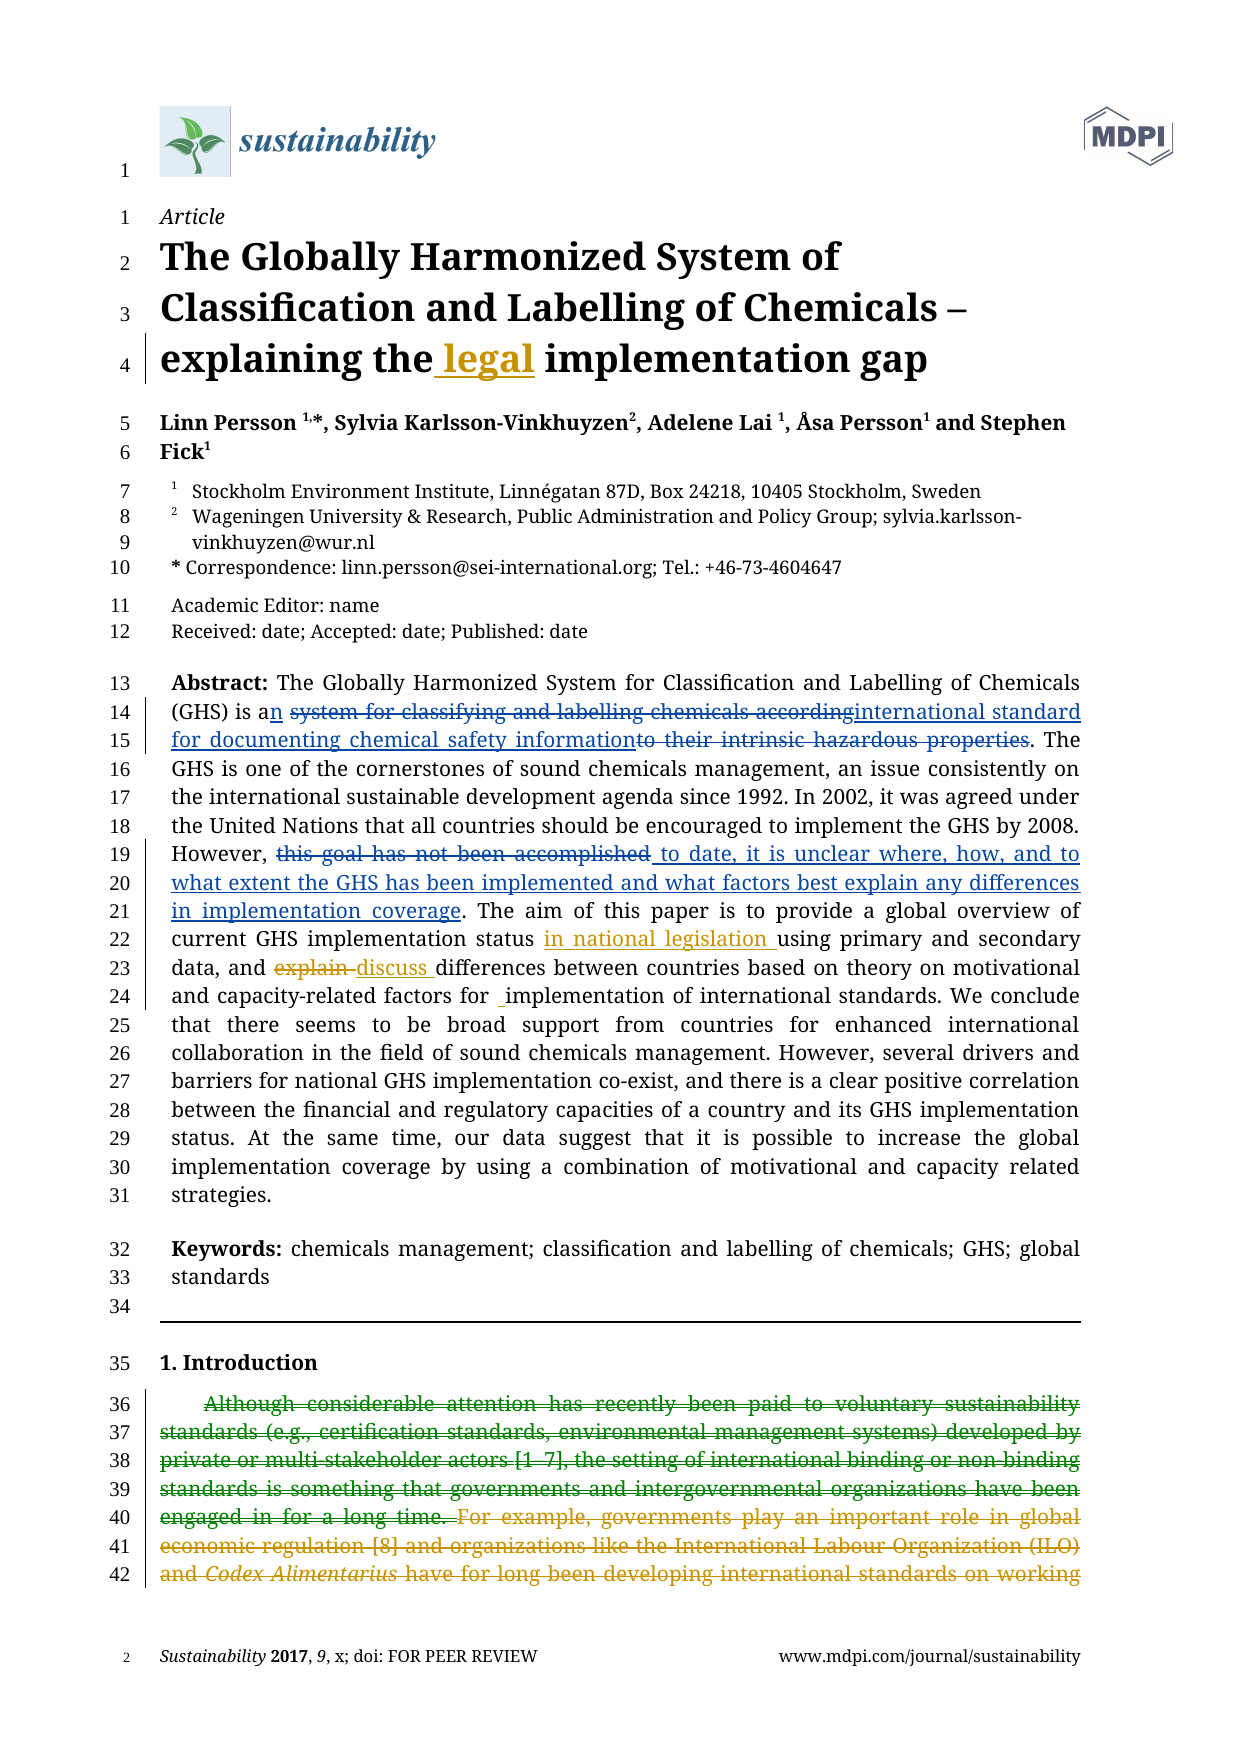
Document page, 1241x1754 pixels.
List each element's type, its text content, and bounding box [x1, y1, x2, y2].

text 1 Stockholm Environment Institute, Linnégatan 87D, Box 24218, 10405 Stockholm, Sweden [171, 478, 1081, 503]
text 2 Wageningen University & Research, Public Administration and Policy Group; sylvia.karlsson-vinkhuyzen@wur.nl [171, 503, 1081, 554]
text * Correspondence: linn.persson@sei-international.org; Tel.: +46-73-4604647 [171, 554, 1081, 580]
text Article [159, 202, 1081, 230]
text Received: date; Accepted: date; Published: date [171, 618, 1081, 643]
picture [159, 106, 436, 177]
text Keywords: chemicals management; classification and labelling of chemicals; GHS; global standards [171, 1234, 1081, 1291]
picture [1083, 106, 1174, 166]
subtitle 1. Introduction [159, 1348, 1081, 1376]
text Abstract: The Globally Harmonized System for Classification and Labelling of Chemicals (GHS) is a . The GHS is one of the cornerstones of sound chemicals management, an issue consistently on the international sustainable development agenda since 1992. In 2002, it was agreed under the United Nations that all countries should be encouraged to implement the GHS by 2008. However, . The aim of this paper is to provide a global overview of current GHS implementation status using primary and secondary data, and differences between countries based on theory on motivational and capacity-related factors for implementation of international standards. We conclude that there seems to be broad support from countries for enhanced international collaboration in the field of sound chemicals management. However, several drivers and barriers for national GHS implementation co-exist, and there is a clear positive correlation between the financial and regulatory capacities of a country and its GHS implementation status. At the same time, our data suggest that it is possible to increase the global implementation coverage by using a combination of motivational and capacity related strategies. [171, 668, 1081, 892]
title The Globally Harmonized System of Classification and Labelling of Chemicals – explaining the implementation gap [159, 230, 1081, 383]
text Abstract: The Globally Harmonized System for Classification and Labelling of Chemicals (GHS) is a . The GHS is one of the cornerstones of sound chemicals management, an issue consistently on the international sustainable development agenda since 1992. In 2002, it was agreed under the United Nations that all countries should be encouraged to implement the GHS by 2008. However, . The aim of this paper is to provide a global overview of current GHS implementation status using primary and secondary data, and differences between countries based on theory on motivational and capacity-related factors for implementation of international standards. We conclude that there seems to be broad support from countries for enhanced international collaboration in the field of sound chemicals management. However, several drivers and barriers for national GHS implementation co-exist, and there is a clear positive correlation between the financial and regulatory capacities of a country and its GHS implementation status. At the same time, our data suggest that it is possible to increase the global implementation coverage by using a combination of motivational and capacity related strategies. [171, 893, 1081, 1209]
text Linn Persson 1,*, Sylvia Karlsson-Vinkhuyzen2, Adelene Lai 1, Åsa Persson1 and Stephen Fick1 [159, 408, 1081, 465]
text Academic Editor: name [171, 592, 1081, 618]
